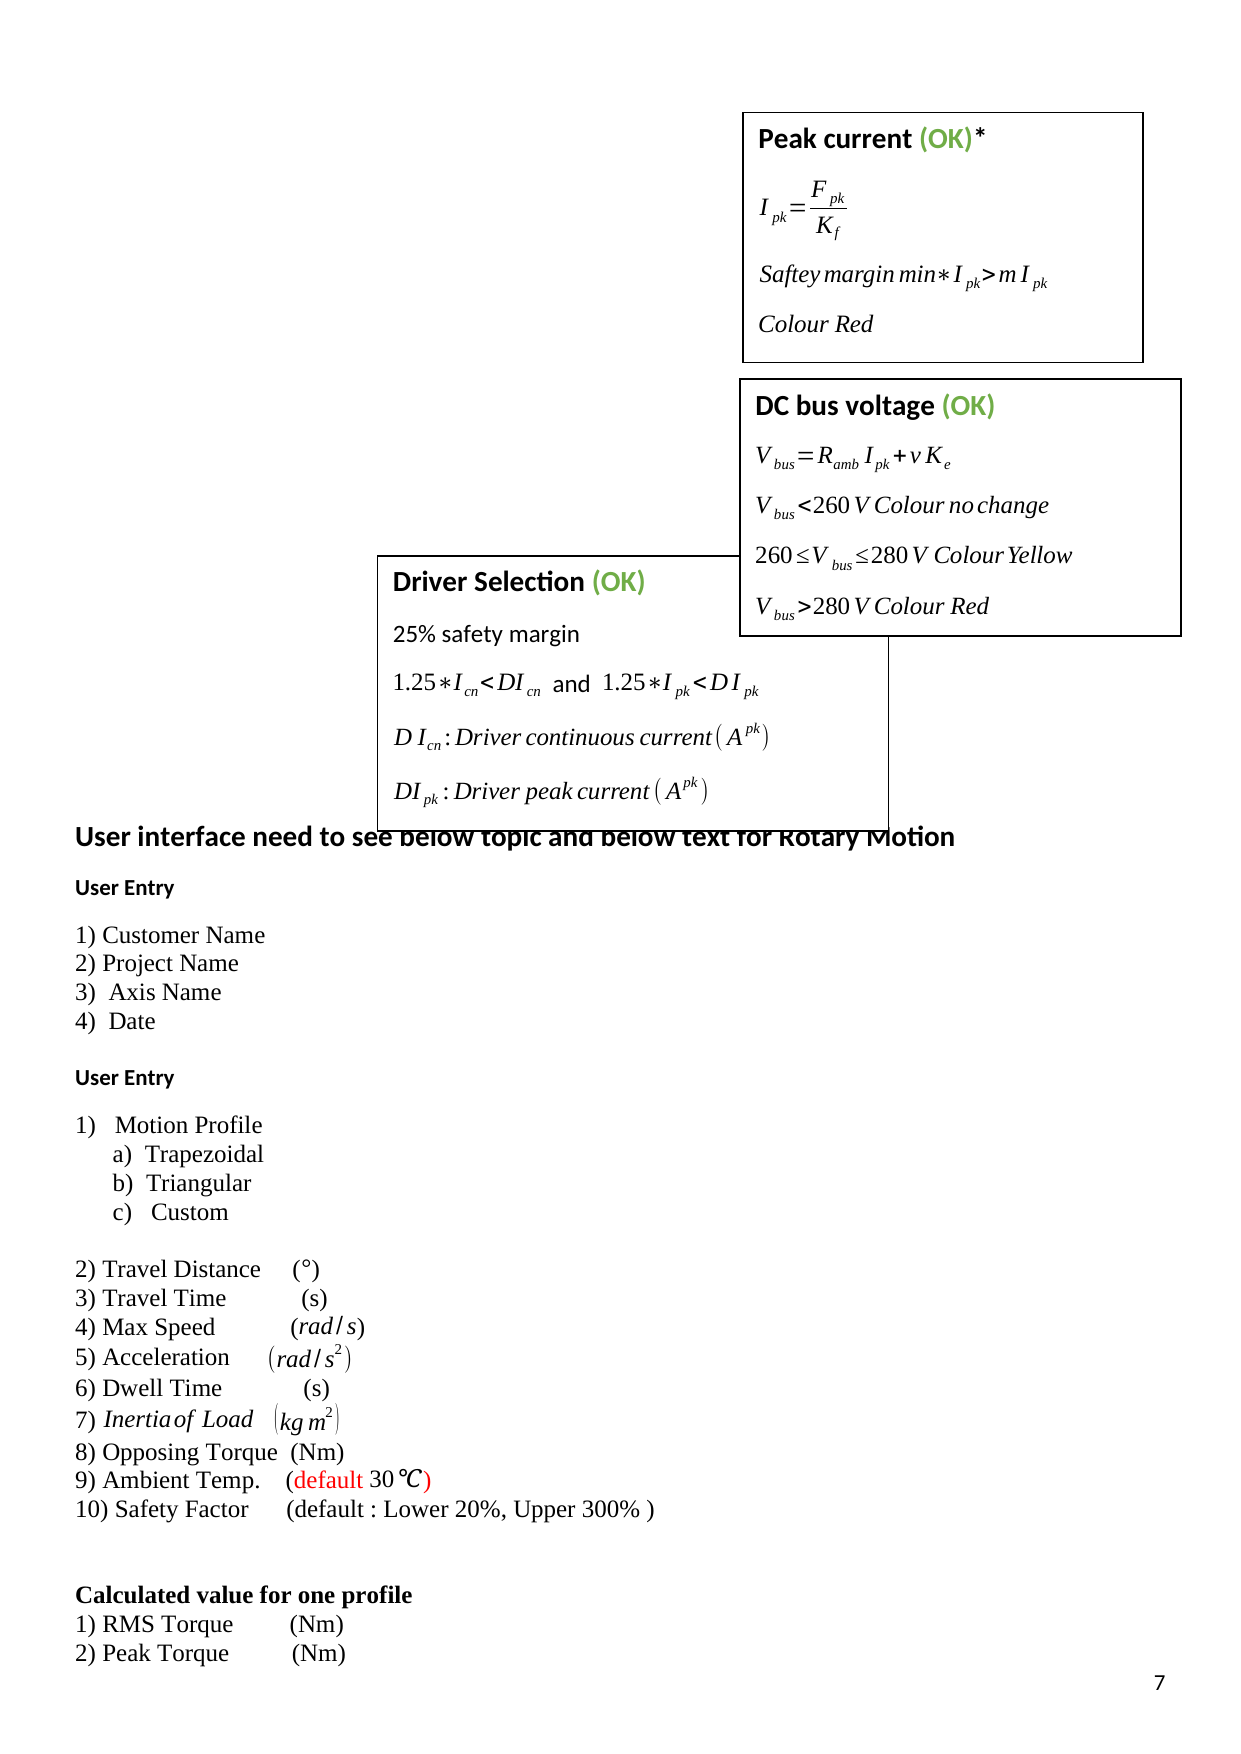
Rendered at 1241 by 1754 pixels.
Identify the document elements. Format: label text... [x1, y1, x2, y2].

text 10) Safety Factor (default : Lower 20%, Upper 300% ) [75, 1494, 1165, 1523]
text User Entry [75, 873, 1165, 901]
text 2) Peak Torque (Nm) [75, 1638, 1165, 1667]
text 3) Axis Name [75, 977, 1165, 1006]
text 2) Project Name [75, 948, 1165, 977]
text b) Triangular [75, 1168, 1165, 1197]
text a) Trapezoidal [75, 1139, 1165, 1168]
text 8) Opposing Torque (Nm) [75, 1437, 1165, 1465]
text 4) Date [75, 1006, 1165, 1035]
text c) Custom [75, 1197, 1165, 1225]
text User interface need to see below topic and below text for Rotary Motion [75, 818, 1165, 853]
text 3) Travel Time (s) [75, 1283, 1165, 1312]
text 6) Dwell Time (s) [75, 1373, 1165, 1402]
text 4) Max Speed () [75, 1312, 1165, 1340]
text User Entry [75, 1063, 1165, 1092]
text 1) Motion Profile [75, 1110, 1165, 1139]
text 1) Customer Name [75, 920, 1165, 948]
text 9) Ambient Temp. (default ) [75, 1465, 1165, 1494]
text 5) Acceleration [75, 1340, 1165, 1373]
text 7) [75, 1402, 1165, 1437]
text 2) Travel Distance () [75, 1254, 1165, 1283]
text Calculated value for one profile [75, 1580, 1165, 1609]
text 1) RMS Torque (Nm) [75, 1609, 1165, 1638]
